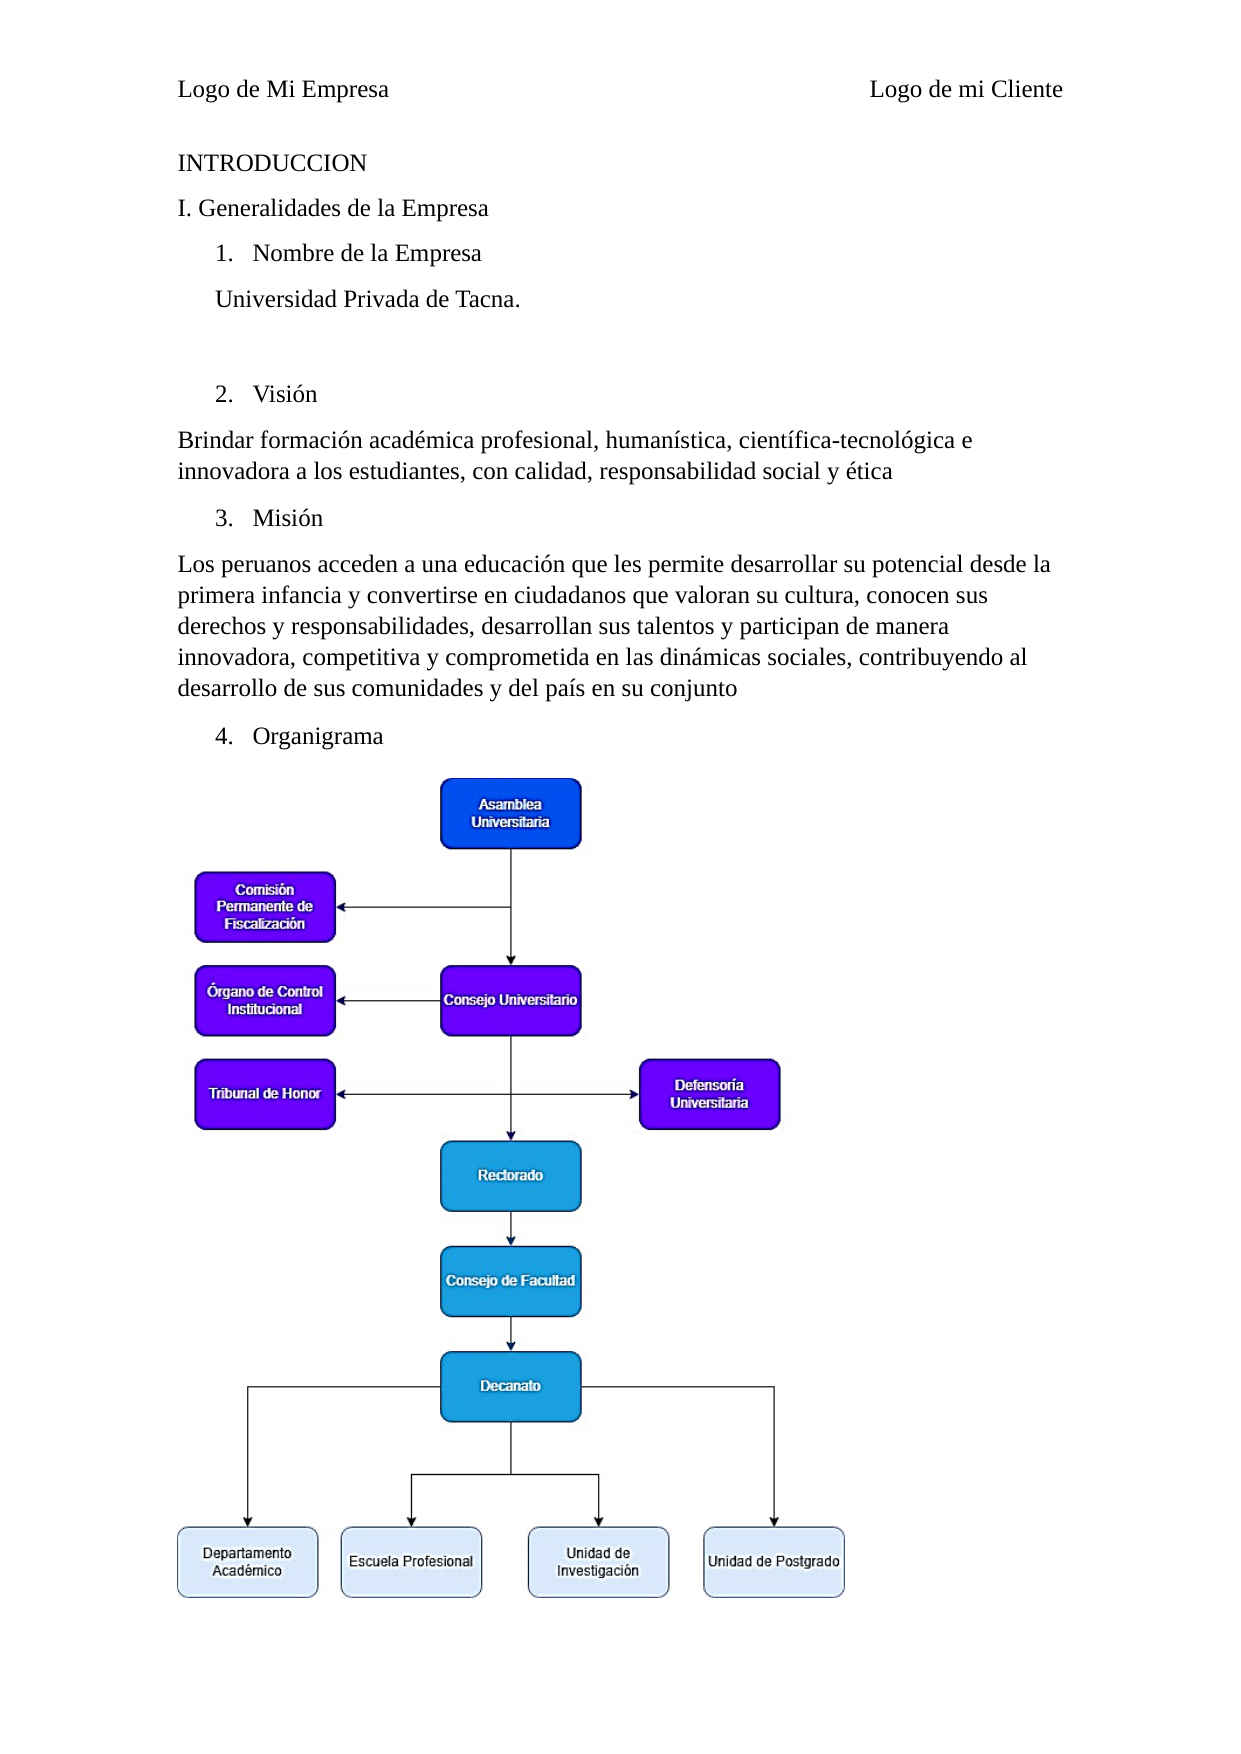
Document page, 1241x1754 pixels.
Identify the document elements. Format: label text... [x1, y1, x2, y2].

subtitle Nombre de la Empresa [215, 238, 1063, 267]
text Universidad Privada de Tacna. [177, 284, 1063, 313]
subtitle Visión [215, 379, 1063, 408]
subtitle INTRODUCCION [177, 148, 1063, 176]
subtitle Generalidades de la Empresa [177, 193, 1063, 222]
subtitle Organigrama [215, 721, 1063, 749]
subtitle Misión [215, 503, 1063, 532]
text Los peruanos acceden a una educación que les permite desarrollar su potencial desde la primera infancia y convertirse en ciudadanos que valoran su cultura, conocen sus derechos y responsabilidades, desarrollan sus talentos y participan de manera innovadora, competitiva y comprometida en las dinámicas sociales, contribuyendo al desarrollo de sus comunidades y del país en su conjunto [177, 549, 1063, 702]
text Brindar formación académica profesional, humanística, científica-tecnológica e innovadora a los estudiantes, con calidad, responsabilidad social y ética [177, 425, 1063, 484]
picture [177, 778, 845, 1598]
